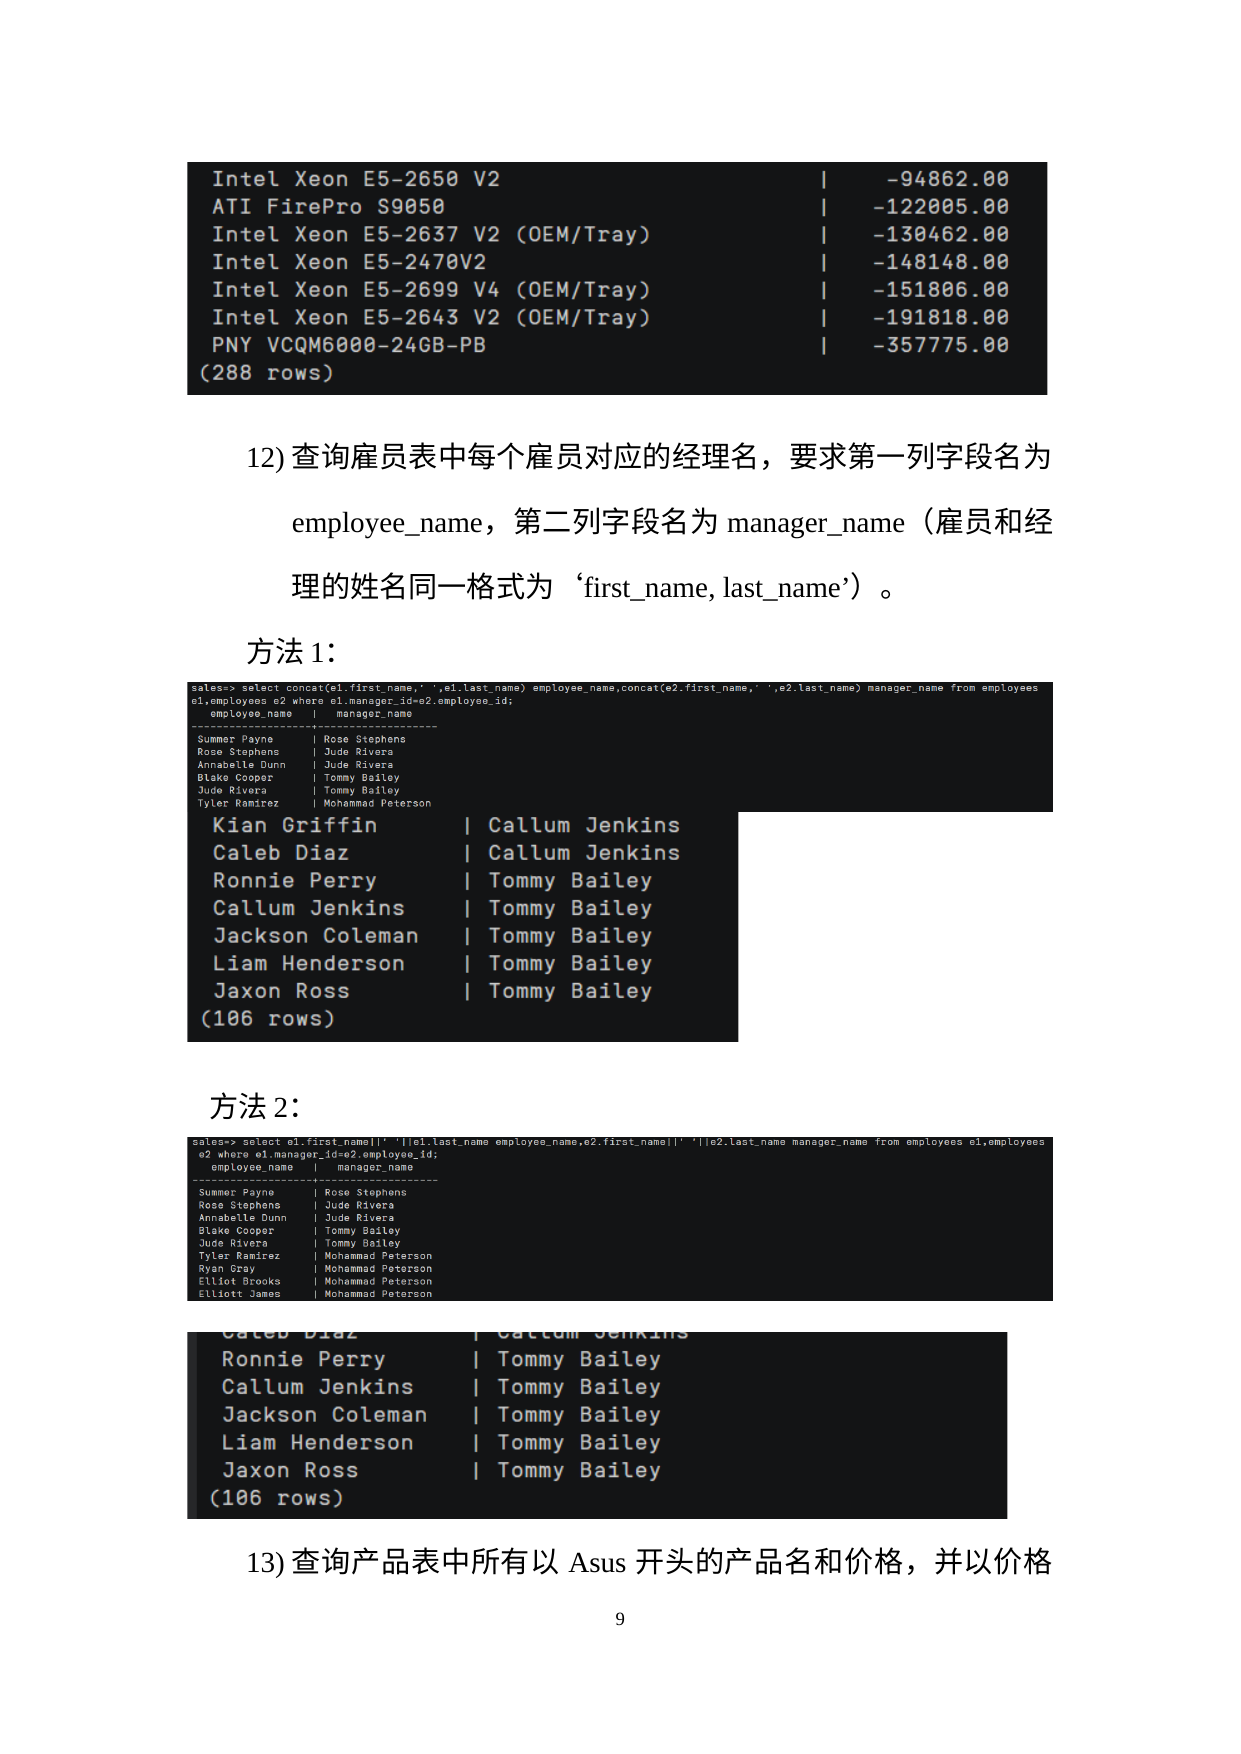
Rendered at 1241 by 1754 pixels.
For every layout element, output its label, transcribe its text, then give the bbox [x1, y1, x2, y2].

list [246, 1527, 1053, 1592]
text 方法1： [246, 617, 1053, 682]
picture [187, 1332, 1008, 1519]
picture [187, 162, 1048, 395]
list 查询雇员表中每个雇员对应的经理名，要求第一列字段名为 employee_name，第二列字段名为 manager_name（雇员和经理的姓名同一格式为‘first_name, last_name’）。 [246, 422, 1053, 617]
text 方法2： [187, 1072, 1053, 1137]
picture [187, 682, 1053, 1042]
picture [187, 1137, 1053, 1301]
